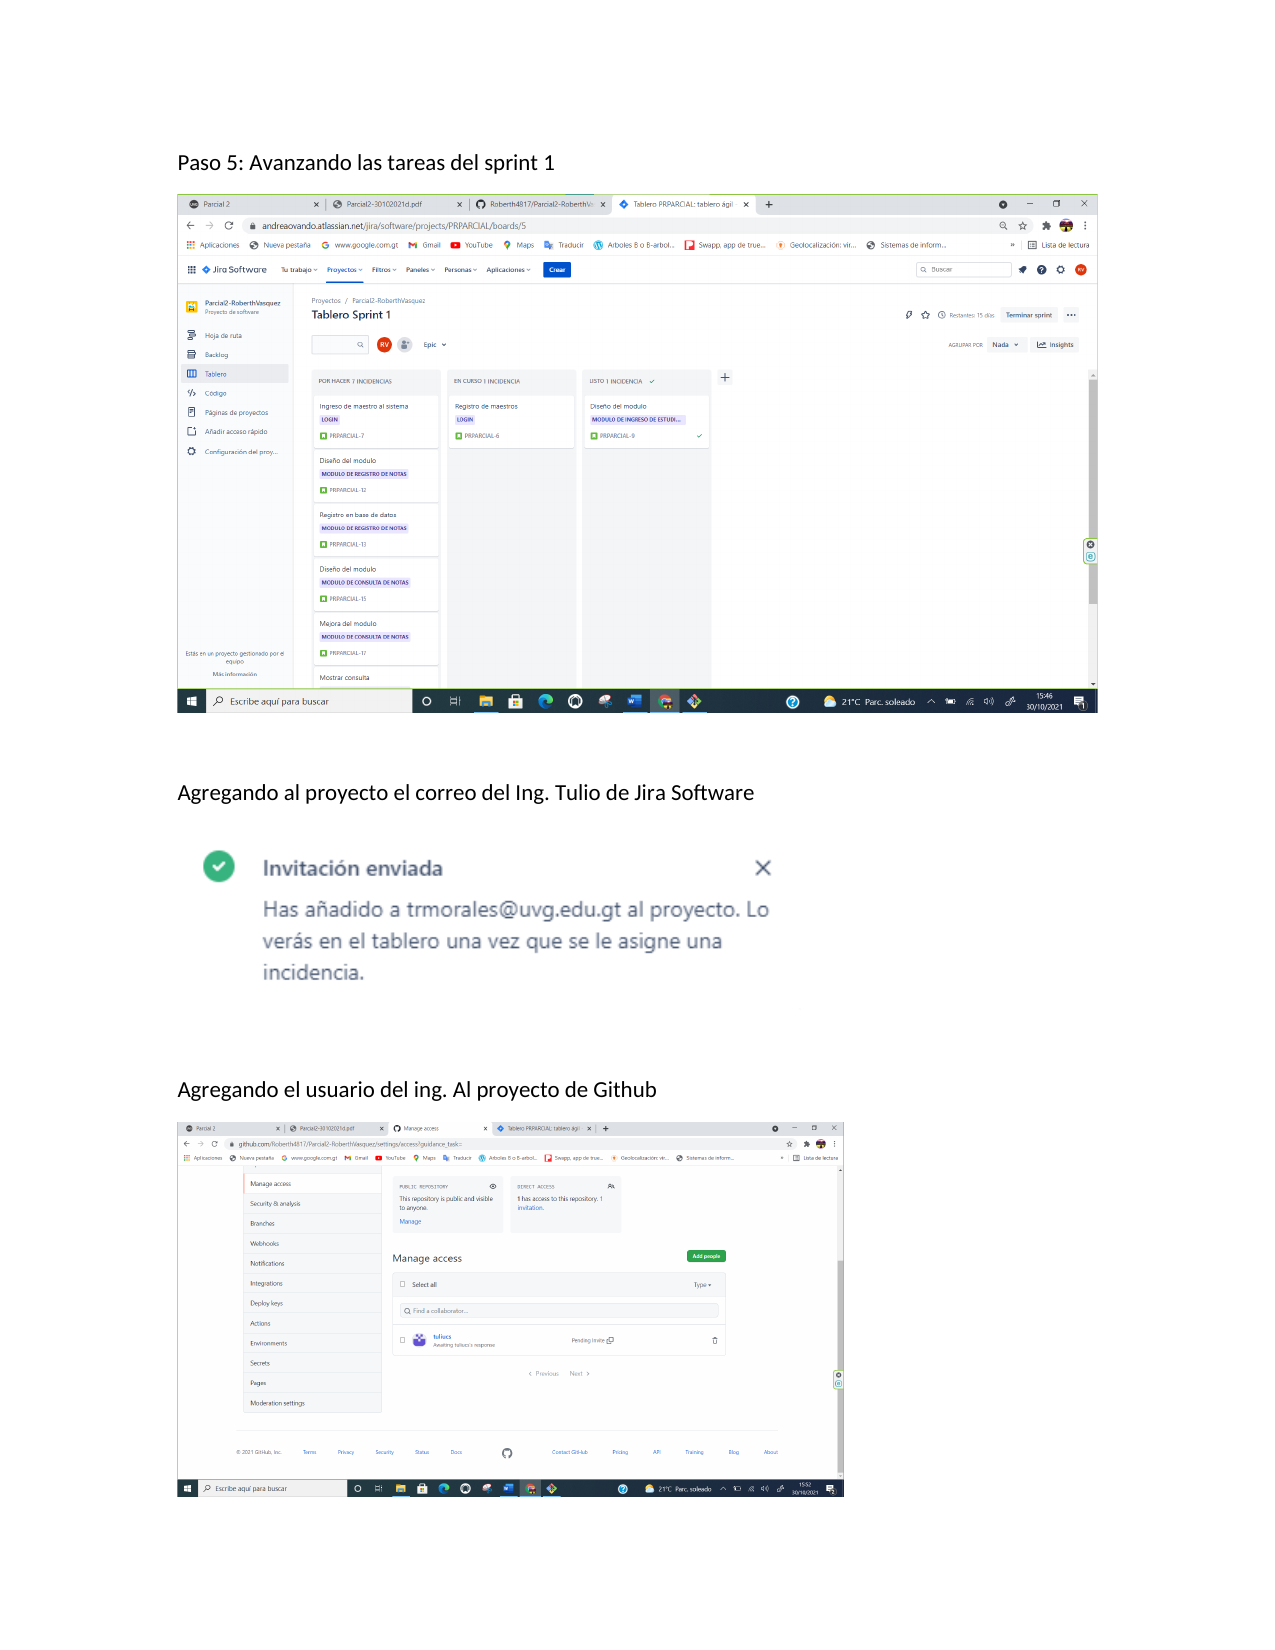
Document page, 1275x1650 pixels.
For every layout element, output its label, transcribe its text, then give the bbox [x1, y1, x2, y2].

text Paso 5: Avanzando las tareas del sprint 1 [177, 148, 1098, 176]
picture [177, 194, 1098, 713]
picture [177, 1122, 844, 1497]
text Agregando el usuario del ing. Al proyecto de Github [177, 1075, 1098, 1103]
picture [177, 825, 801, 1010]
text Agregando al proyecto el correo del Ing. Tulio de Jira Software [177, 778, 1098, 806]
